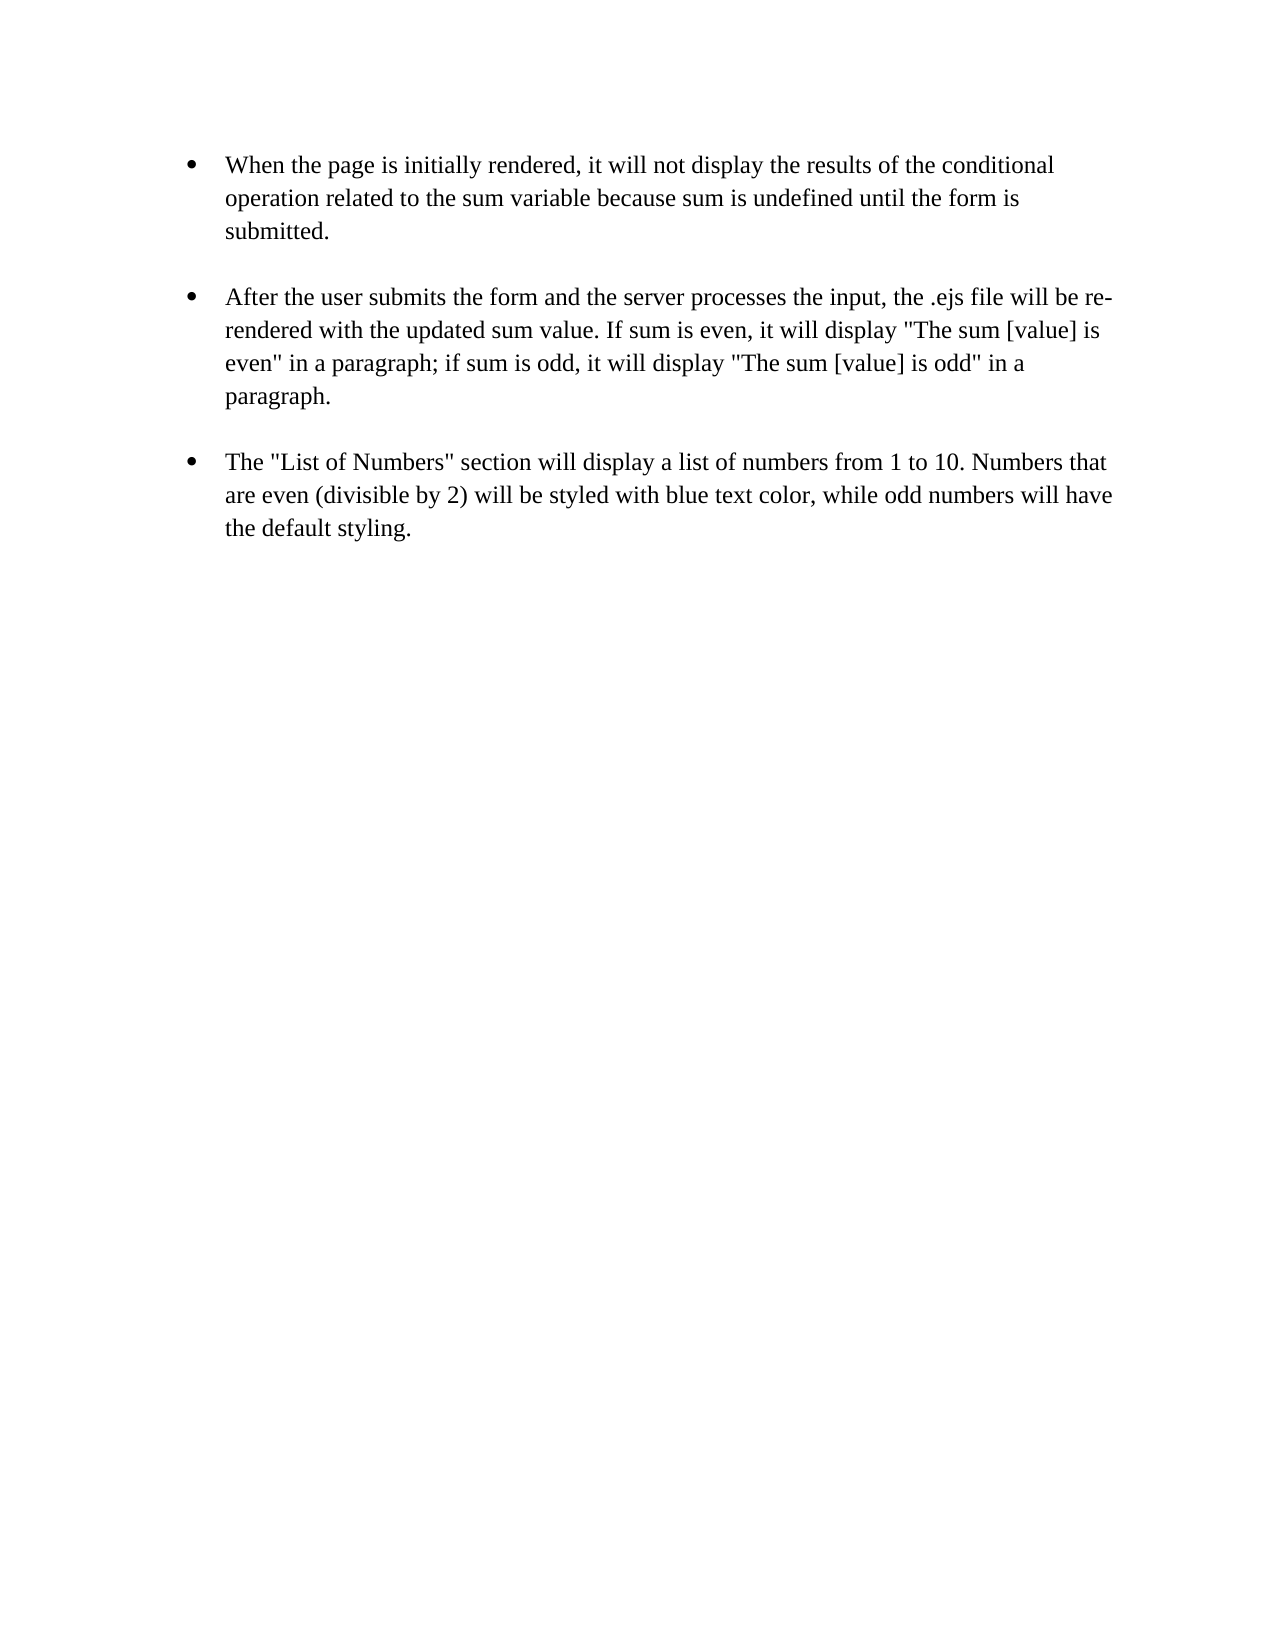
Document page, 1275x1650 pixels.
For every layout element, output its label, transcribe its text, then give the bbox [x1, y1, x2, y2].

list The "List of Numbers" section will display a list of numbers from 1 to 10. Numbers that are even (divisible by 2) will be styled with blue text color, while odd numbers will have the default styling. [187, 447, 1125, 542]
list After the user submits the form and the server processes the input, the .ejs file will be re-rendered with the updated sum value. If sum is even, it will display "The sum [value] is even" in a paragraph; if sum is odd, it will display "The sum [value] is odd" in a paragraph. [187, 282, 1125, 410]
list When the page is initially rendered, it will not display the results of the conditional operation related to the sum variable because sum is undefined until the form is submitted. [187, 150, 1125, 245]
